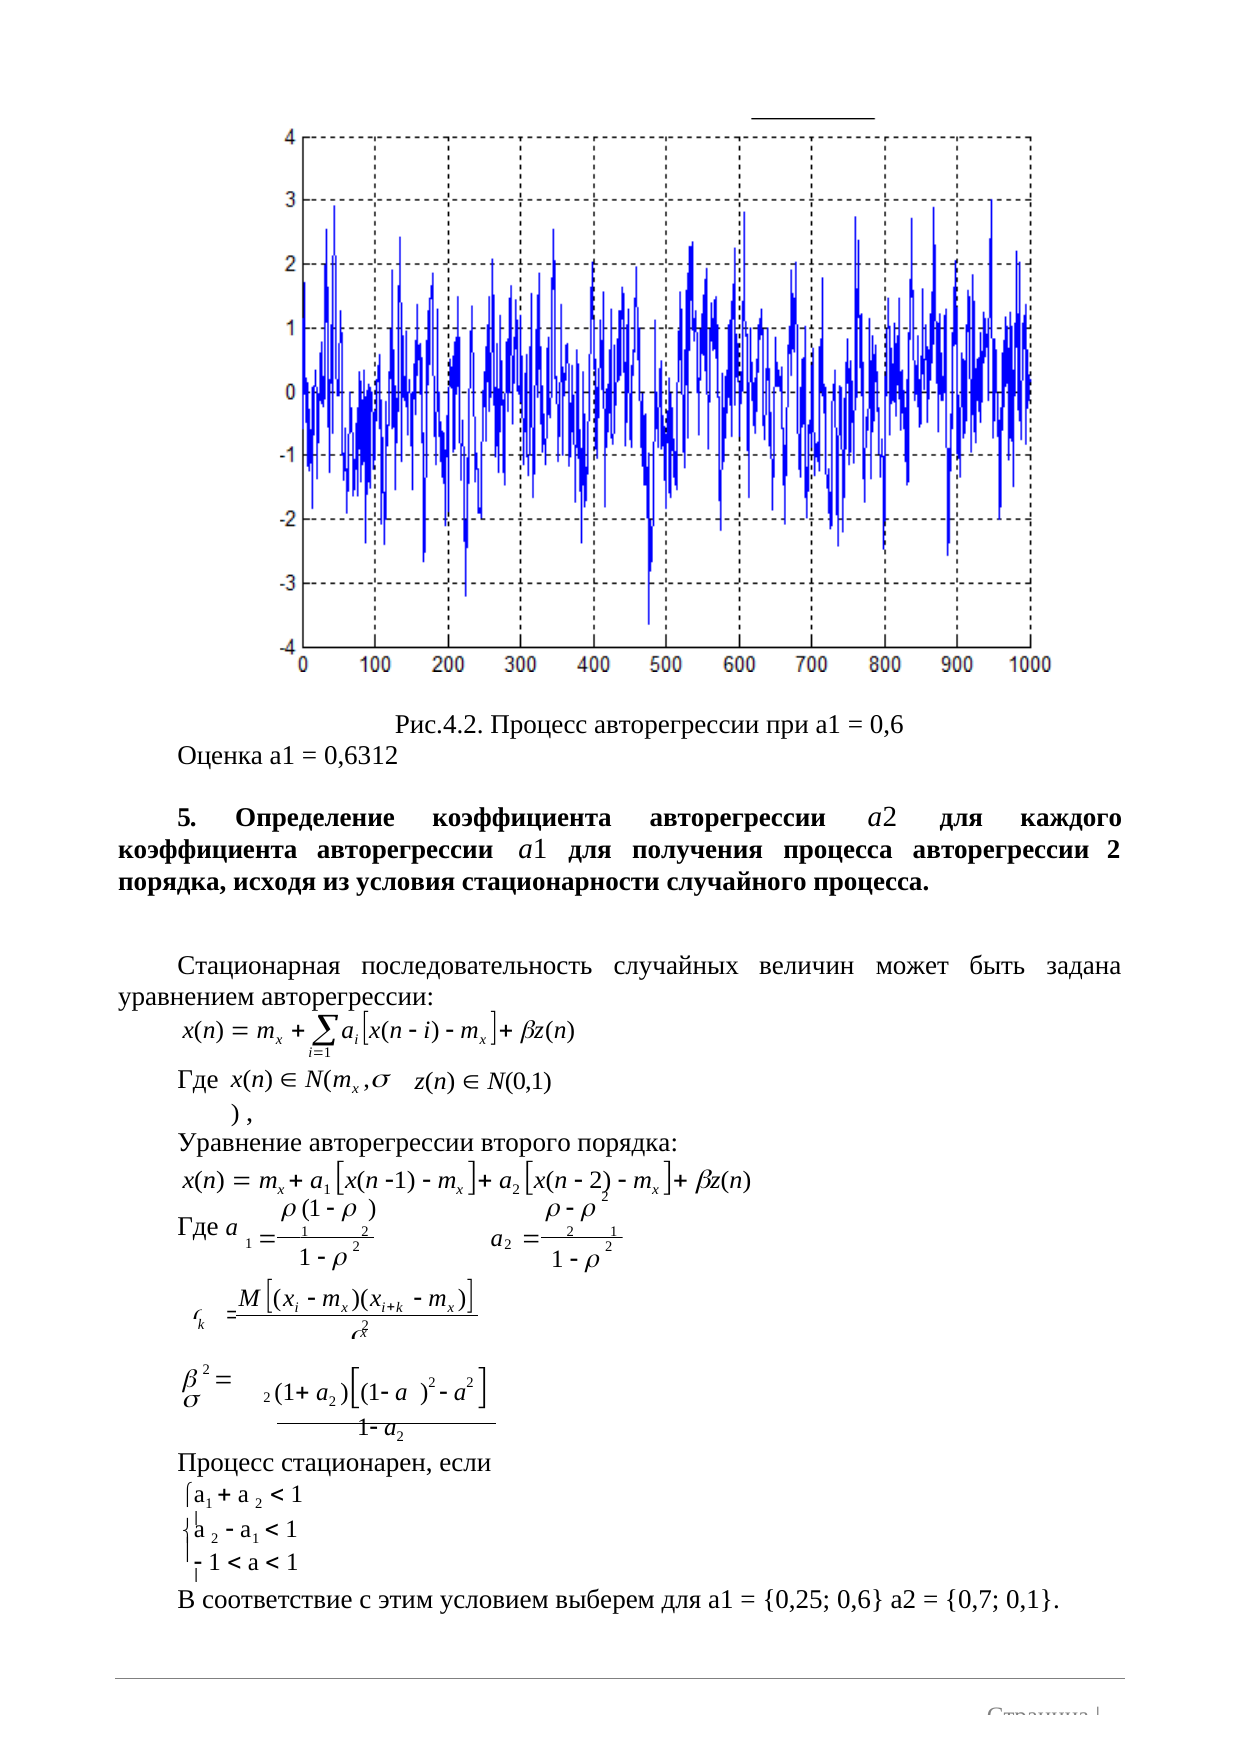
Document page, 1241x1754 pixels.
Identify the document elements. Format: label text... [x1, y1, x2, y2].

text x(n)  mx  ai x(n  i)  mx  z(n) [182, 1011, 364, 1045]
subtitle Определение коэффициента авторегрессии a2 для каждого [177, 800, 1136, 833]
text a1  a 2  1 [181, 1479, 1136, 1512]
text a  2 1 [490, 1221, 1136, 1239]
text коэффициента авторегрессии a1 для получения процесса авторегрессии 2 [118, 833, 1136, 865]
text 1 1   2 [106, 1239, 360, 1272]
text 2 (1 a2 )(1 a [263, 1371, 409, 1409]
text M (xi  mx )(xik  mx ) [238, 1272, 479, 1315]
text  2   [181, 1371, 250, 1412]
text x(n)  mx  a1 x(n 1)  mx  a2 x(n  2)  mx  z(n) [182, 1156, 1136, 1196]
text Где a [177, 1221, 242, 1239]
text i1 [308, 1045, 1136, 1060]
text x(n)  mx  ai x(n  i)  mx  z(n) [495, 1011, 1136, 1045]
text Процесс стационарен, если [177, 1446, 1136, 1477]
text  1  a  1 [181, 1544, 1136, 1575]
text a 2  a1  1 [181, 1515, 1136, 1543]
text В соответствие с этим условием выберем для а1 = {0,25; 0,6} а2 = {0,7; 0,1}. [177, 1583, 1136, 1614]
text )2  a2  [420, 1371, 1136, 1409]
text  1 2 [257, 1222, 386, 1239]
text x(n)  mx  ai x(n  i)  mx  z(n) [365, 1011, 494, 1045]
text Уравнение авторегрессии второго порядка: [177, 1129, 1136, 1156]
text  (1   )    2 [281, 1203, 1136, 1221]
text 1 a2 [357, 1412, 1136, 1444]
text Стационарная последовательность случайных величин может быть задана уравнением авторегрессии: [118, 949, 1122, 1011]
picture [279, 118, 1052, 672]
text x(n)  N(mx , ) , [231, 1064, 403, 1127]
text порядка, исходя из условия стационарности случайного процесса. [118, 865, 1136, 896]
text 2 1   2 [504, 1239, 1136, 1274]
text Где [177, 1063, 219, 1094]
text Рис.4.2. Процесс авторегрессии при а1 = 0,6 Оценка a1 = 0,6312 [177, 708, 906, 770]
text z(n)  N(0,1) [414, 1066, 1136, 1095]
text k 2 [198, 1315, 479, 1333]
